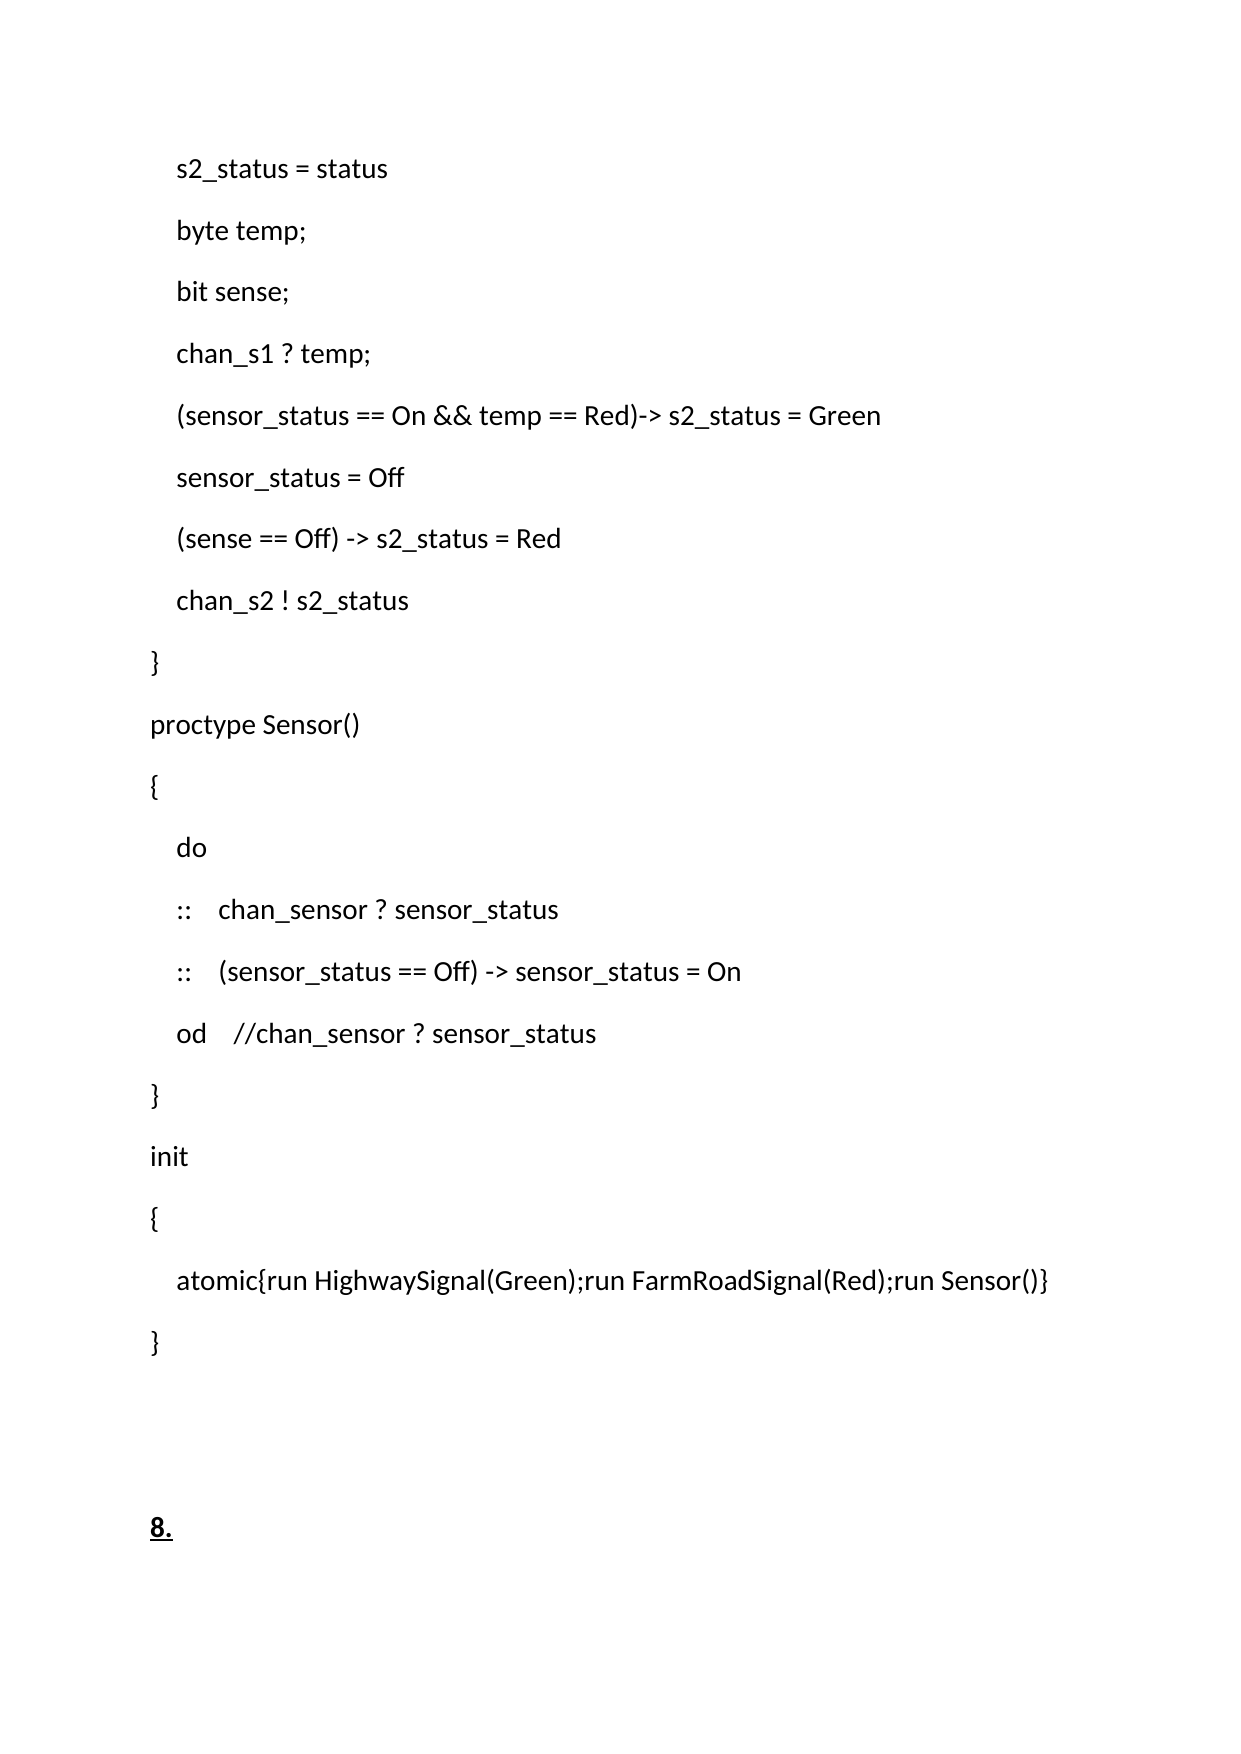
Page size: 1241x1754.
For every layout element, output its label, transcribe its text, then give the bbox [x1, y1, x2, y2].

text proctype Sensor() [150, 706, 1090, 742]
text byte temp; [150, 212, 1090, 247]
text (sensor_status == On && temp == Red)-> s2_status = Green [150, 397, 1090, 433]
text :: (sensor_status == Off) -> sensor_status = On [150, 953, 1090, 989]
text atomic{run HighwaySignal(Green);run FarmRoadSignal(Red);run Sensor()} [150, 1262, 1090, 1297]
text bit sense; [150, 273, 1090, 309]
text do [150, 829, 1090, 865]
text chan_s2 ! s2_status [150, 582, 1090, 618]
text } [150, 644, 1090, 680]
text 8. [150, 1509, 1090, 1544]
text (sense == Off) -> s2_status = Red [150, 521, 1090, 556]
text od //chan_sensor ? sensor_status [150, 1015, 1090, 1050]
text s2_status = status [150, 150, 1090, 186]
text { [150, 1200, 1090, 1236]
text sensor_status = Off [150, 459, 1090, 494]
text } [150, 1077, 1090, 1112]
text :: chan_sensor ? sensor_status [150, 891, 1090, 927]
text init [150, 1138, 1090, 1174]
text { [150, 768, 1090, 803]
text chan_s1 ? temp; [150, 335, 1090, 371]
text } [150, 1324, 1090, 1359]
